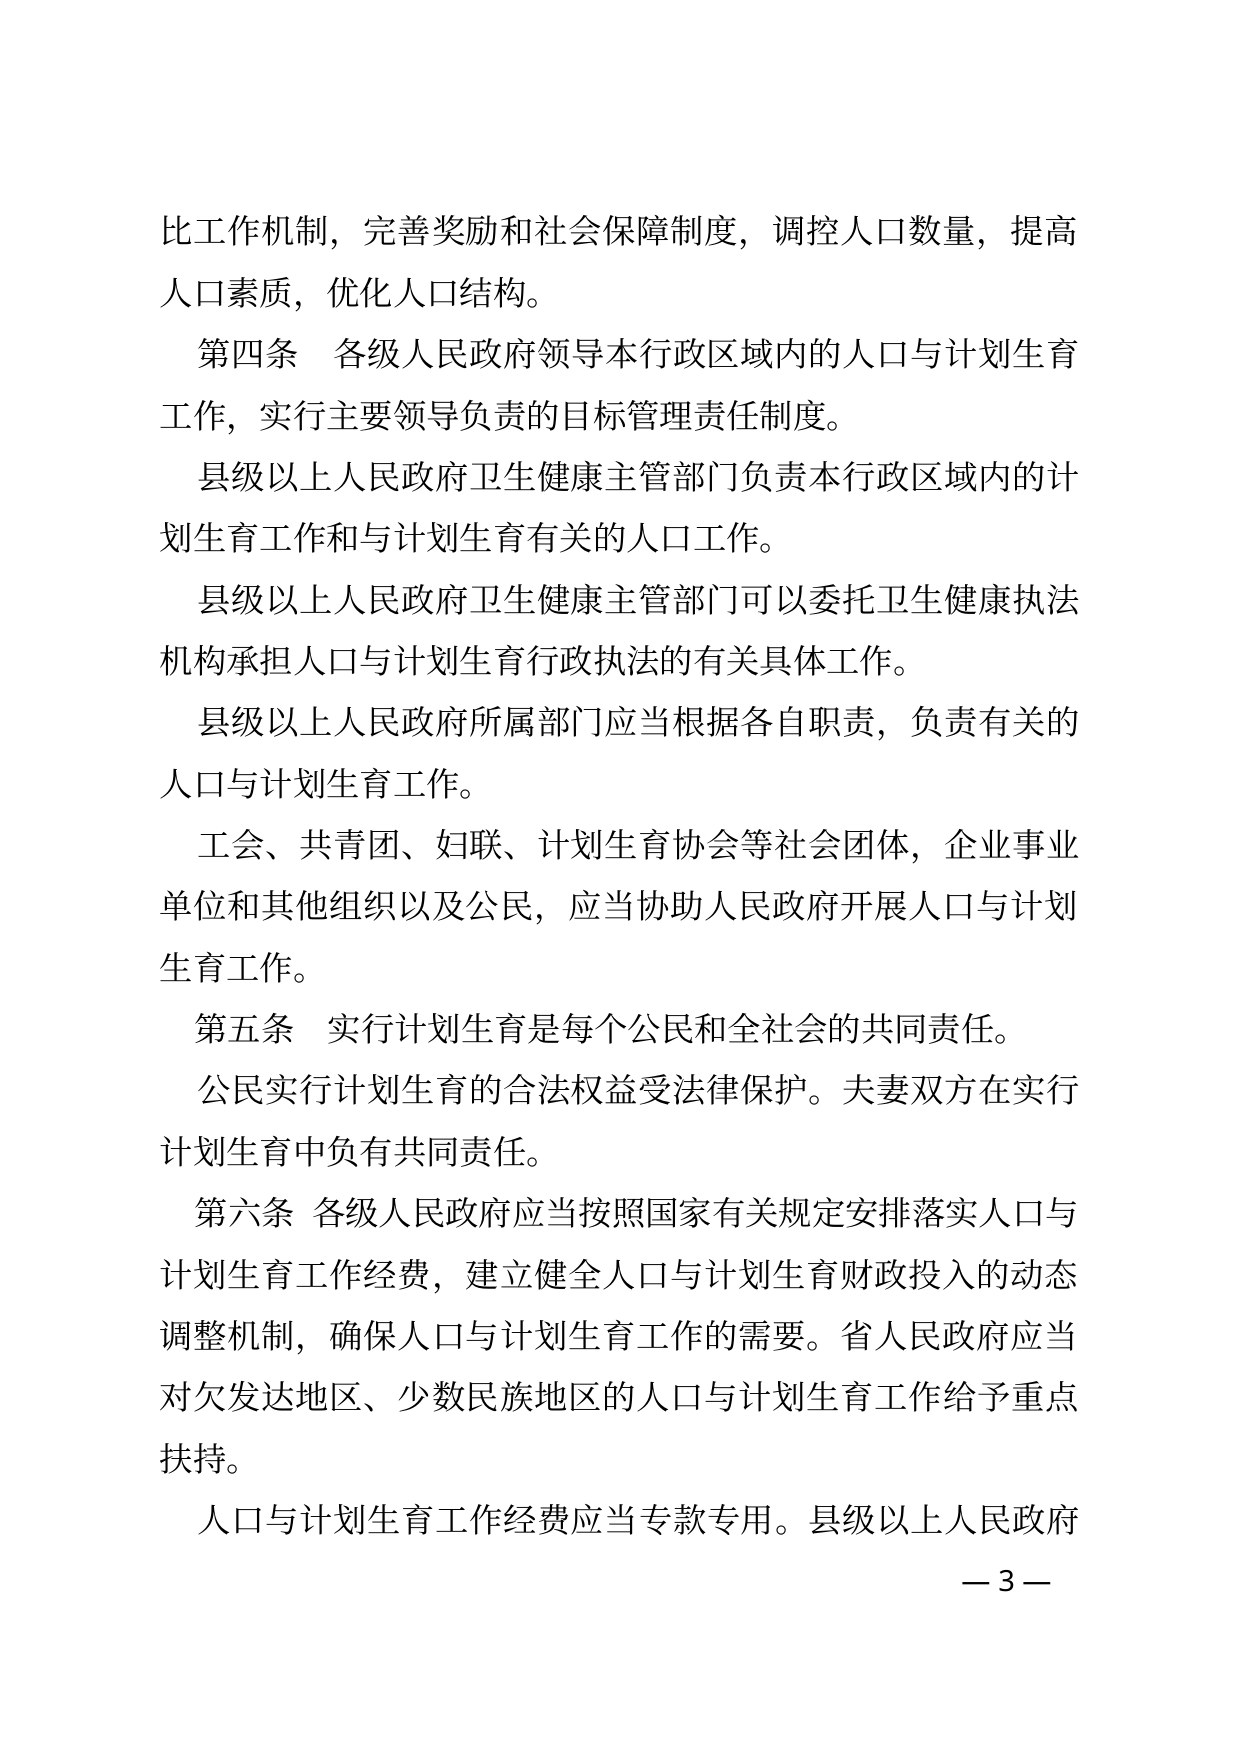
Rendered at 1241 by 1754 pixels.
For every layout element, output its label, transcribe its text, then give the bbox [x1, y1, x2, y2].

text 县级以上人民政府卫生健康主管部门可以委托卫生健康执法机构承担人口与计划生育行政执法的有关具体工作。 [159, 563, 1081, 686]
text 公民实行计划生育的合法权益受法律保护。夫妻双方在实行计划生育中负有共同责任。 [159, 1054, 1081, 1177]
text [159, 195, 1081, 318]
text 第六条 各级人民政府应当按照国家有关规定安排落实人口与计划生育工作经费，建立健全人口与计划生育财政投入的动态调整机制，确保人口与计划生育工作的需要。省人民政府应当对欠发达地区、少数民族地区的人口与计划生育工作给予重点扶持。 [159, 1177, 1081, 1483]
text 工会、共青团、妇联、计划生育协会等社会团体，企业事业单位和其他组织以及公民，应当协助人民政府开展人口与计划生育工作。 [159, 808, 1081, 992]
text 第五条 实行计划生育是每个公民和全社会的共同责任。 [159, 992, 1081, 1054]
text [159, 1483, 1081, 1545]
text 县级以上人民政府所属部门应当根据各自职责，负责有关的人口与计划生育工作。 [159, 686, 1081, 808]
text 第四条 各级人民政府领导本行政区域内的人口与计划生育工作，实行主要领导负责的目标管理责任制度。 [159, 318, 1081, 440]
text 县级以上人民政府卫生健康主管部门负责本行政区域内的计划生育工作和与计划生育有关的人口工作。 [159, 440, 1081, 563]
